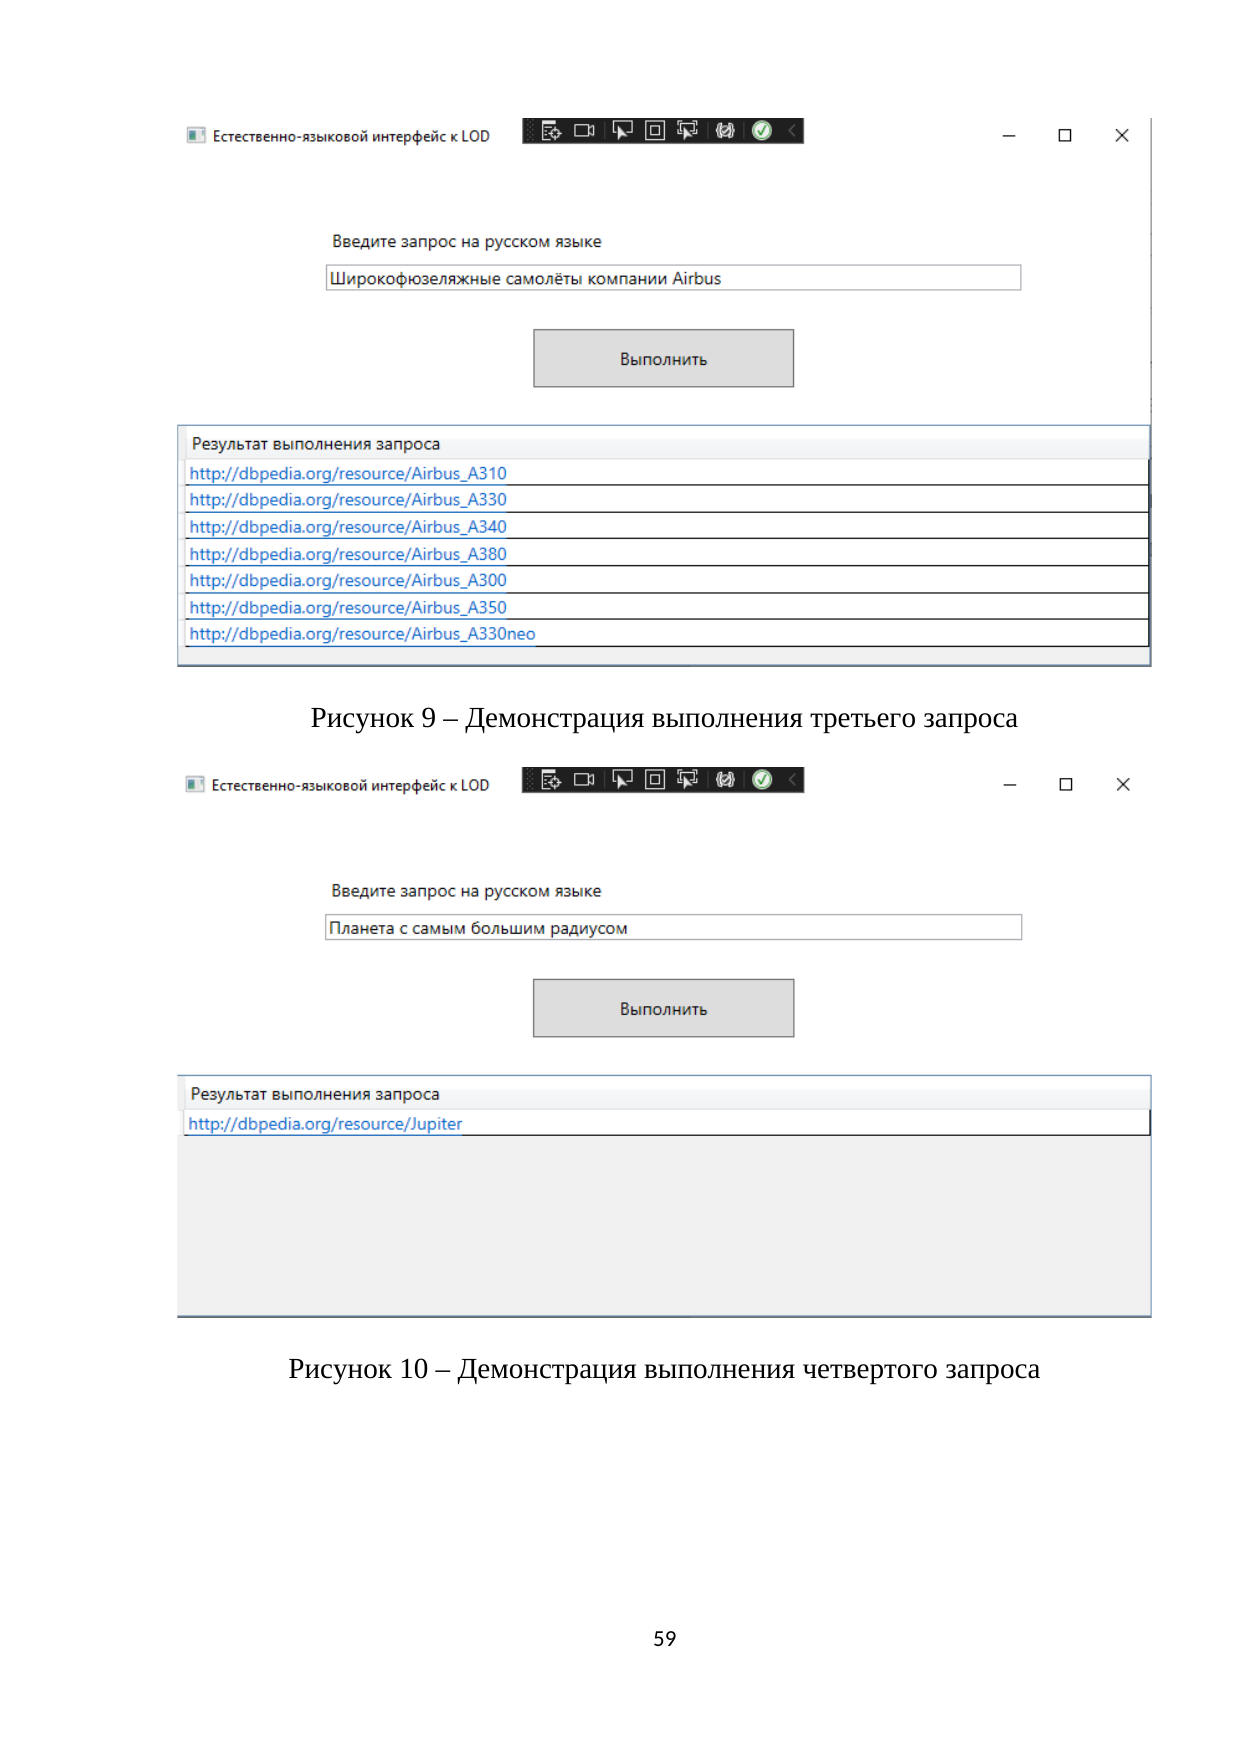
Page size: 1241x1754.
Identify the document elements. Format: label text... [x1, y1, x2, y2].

picture [177, 118, 1152, 667]
text Рисунок 10 – Демонстрация выполнения четвертого запроса [177, 1351, 1152, 1385]
picture [177, 767, 1152, 1318]
text Рисунок 9 – Демонстрация выполнения третьего запроса [177, 700, 1152, 734]
